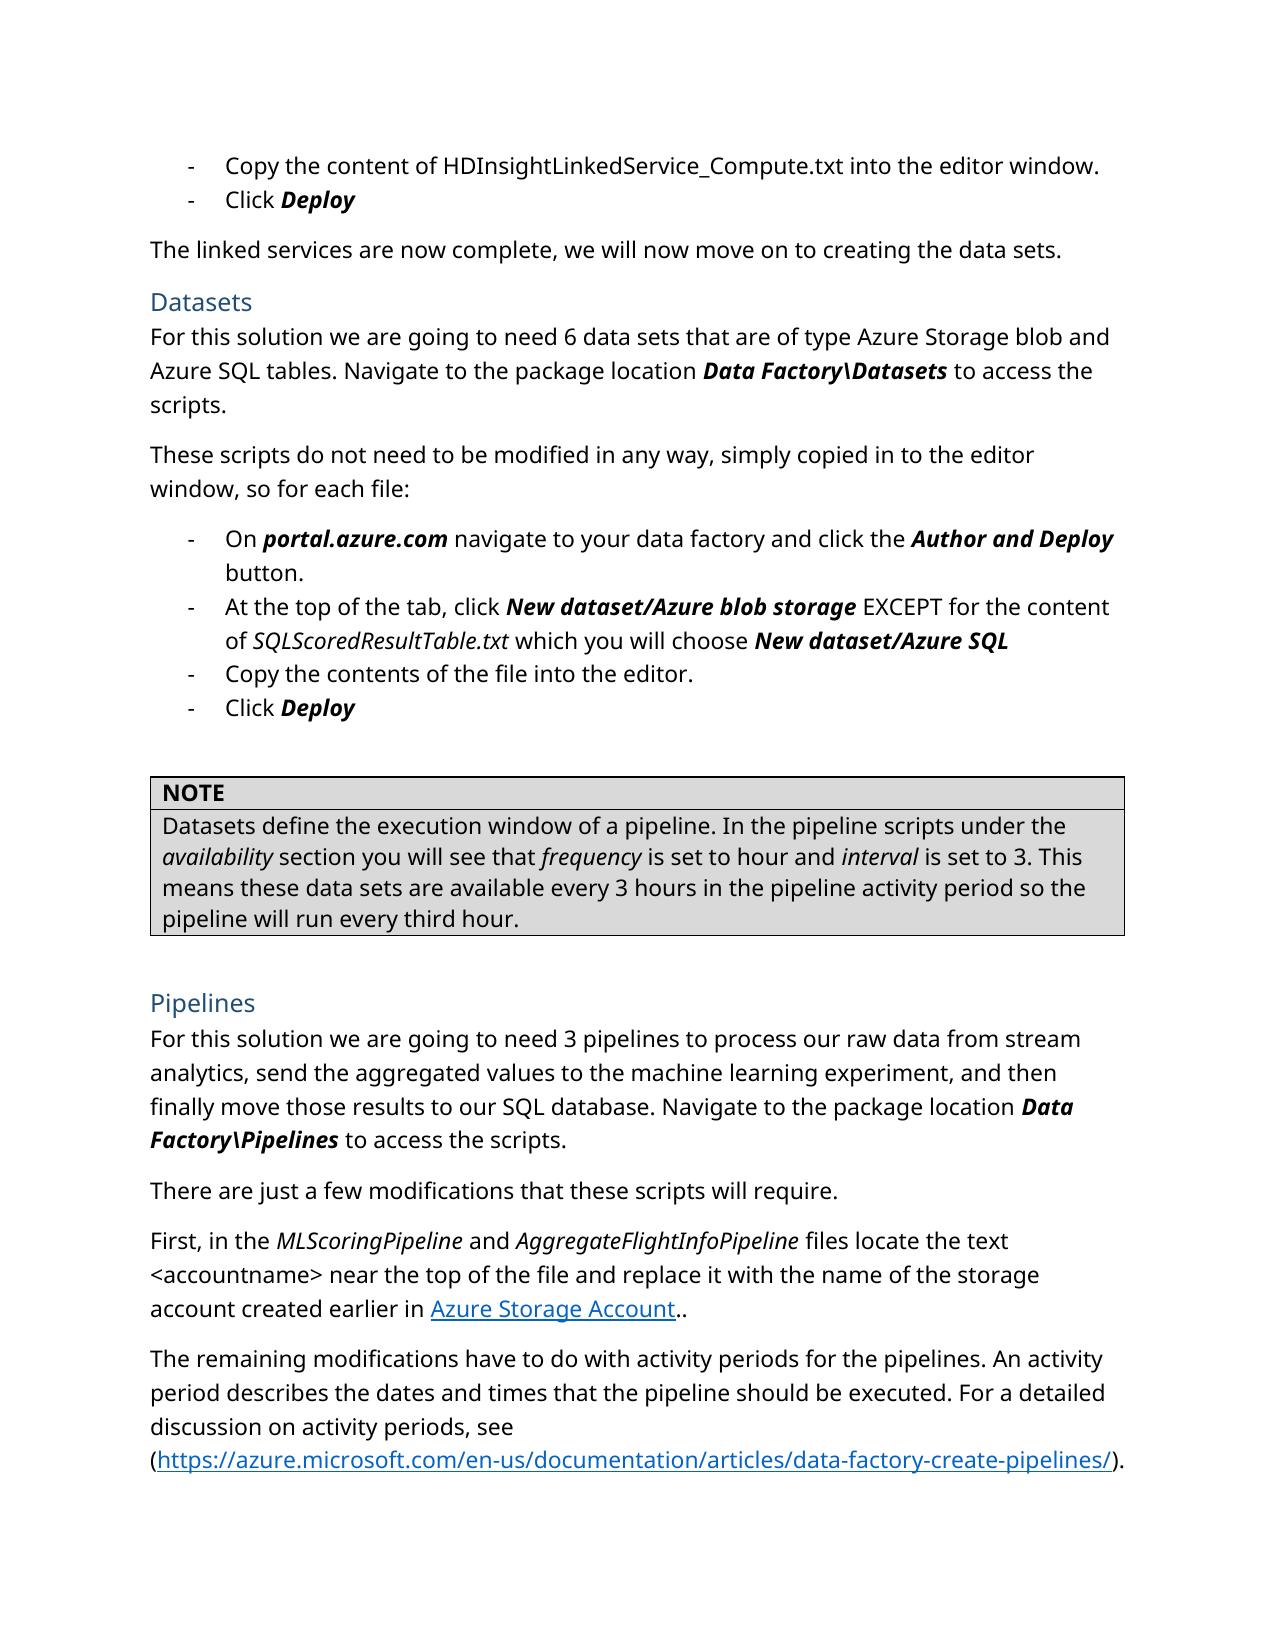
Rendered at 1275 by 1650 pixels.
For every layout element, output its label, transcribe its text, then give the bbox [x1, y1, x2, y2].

list Click Deploy [187, 692, 1125, 723]
subtitle Pipelines [150, 986, 1125, 1020]
text The linked services are now complete, we will now move on to creating the data sets. [150, 234, 1125, 265]
text The remaining modifications have to do with activity periods for the pipelines. An activity period describes the dates and times that the pipeline should be executed. For a detailed discussion on activity periods, see (https://azure.microsoft.com/en-us/documentation/articles/data-factory-create-pipelines/). [150, 1343, 1125, 1475]
list At the top of the tab, click New dataset/Azure blob storage EXCEPT for the content of SQLScoredResultTable.txt which you will choose New dataset/Azure SQL [187, 591, 1125, 656]
list Copy the contents of the file into the editor. [187, 658, 1125, 690]
table_header NOTE [151, 778, 1124, 809]
list Copy the content of HDInsightLinkedService_Compute.txt into the editor window. [187, 150, 1125, 181]
table_cell Datasets define the execution window of a pipeline. In the pipeline scripts under the availability section you will see that frequency is set to hour and interval is set to 3. This means these data sets are available every 3 hours in the pipeline activity period so the pipeline will run every third hour. [151, 810, 1124, 935]
subtitle Datasets [150, 284, 1125, 319]
text These scripts do not need to be modified in any way, simply copied in to the editor window, so for each file: [150, 439, 1125, 504]
text For this solution we are going to need 6 data sets that are of type Azure Storage blob and Azure SQL tables. Navigate to the package location Data Factory\Datasets to access the scripts. [150, 321, 1125, 420]
text There are just a few modifications that these scripts will require. [150, 1174, 1125, 1206]
list On portal.azure.com navigate to your data factory and click the Author and Deploy button. [187, 523, 1125, 588]
text For this solution we are going to need 3 pipelines to process our raw data from stream analytics, send the aggregated values to the machine learning experiment, and then finally move those results to our SQL database. Navigate to the package location Data Factory\Pipelines to access the scripts. [150, 1023, 1125, 1155]
text First, in the MLScoringPipeline and AggregateFlightInfoPipeline files locate the text <accountname> near the top of the file and replace it with the name of the storage account created earlier in Azure Storage Account.. [150, 1225, 1125, 1324]
list Click Deploy [187, 184, 1125, 215]
